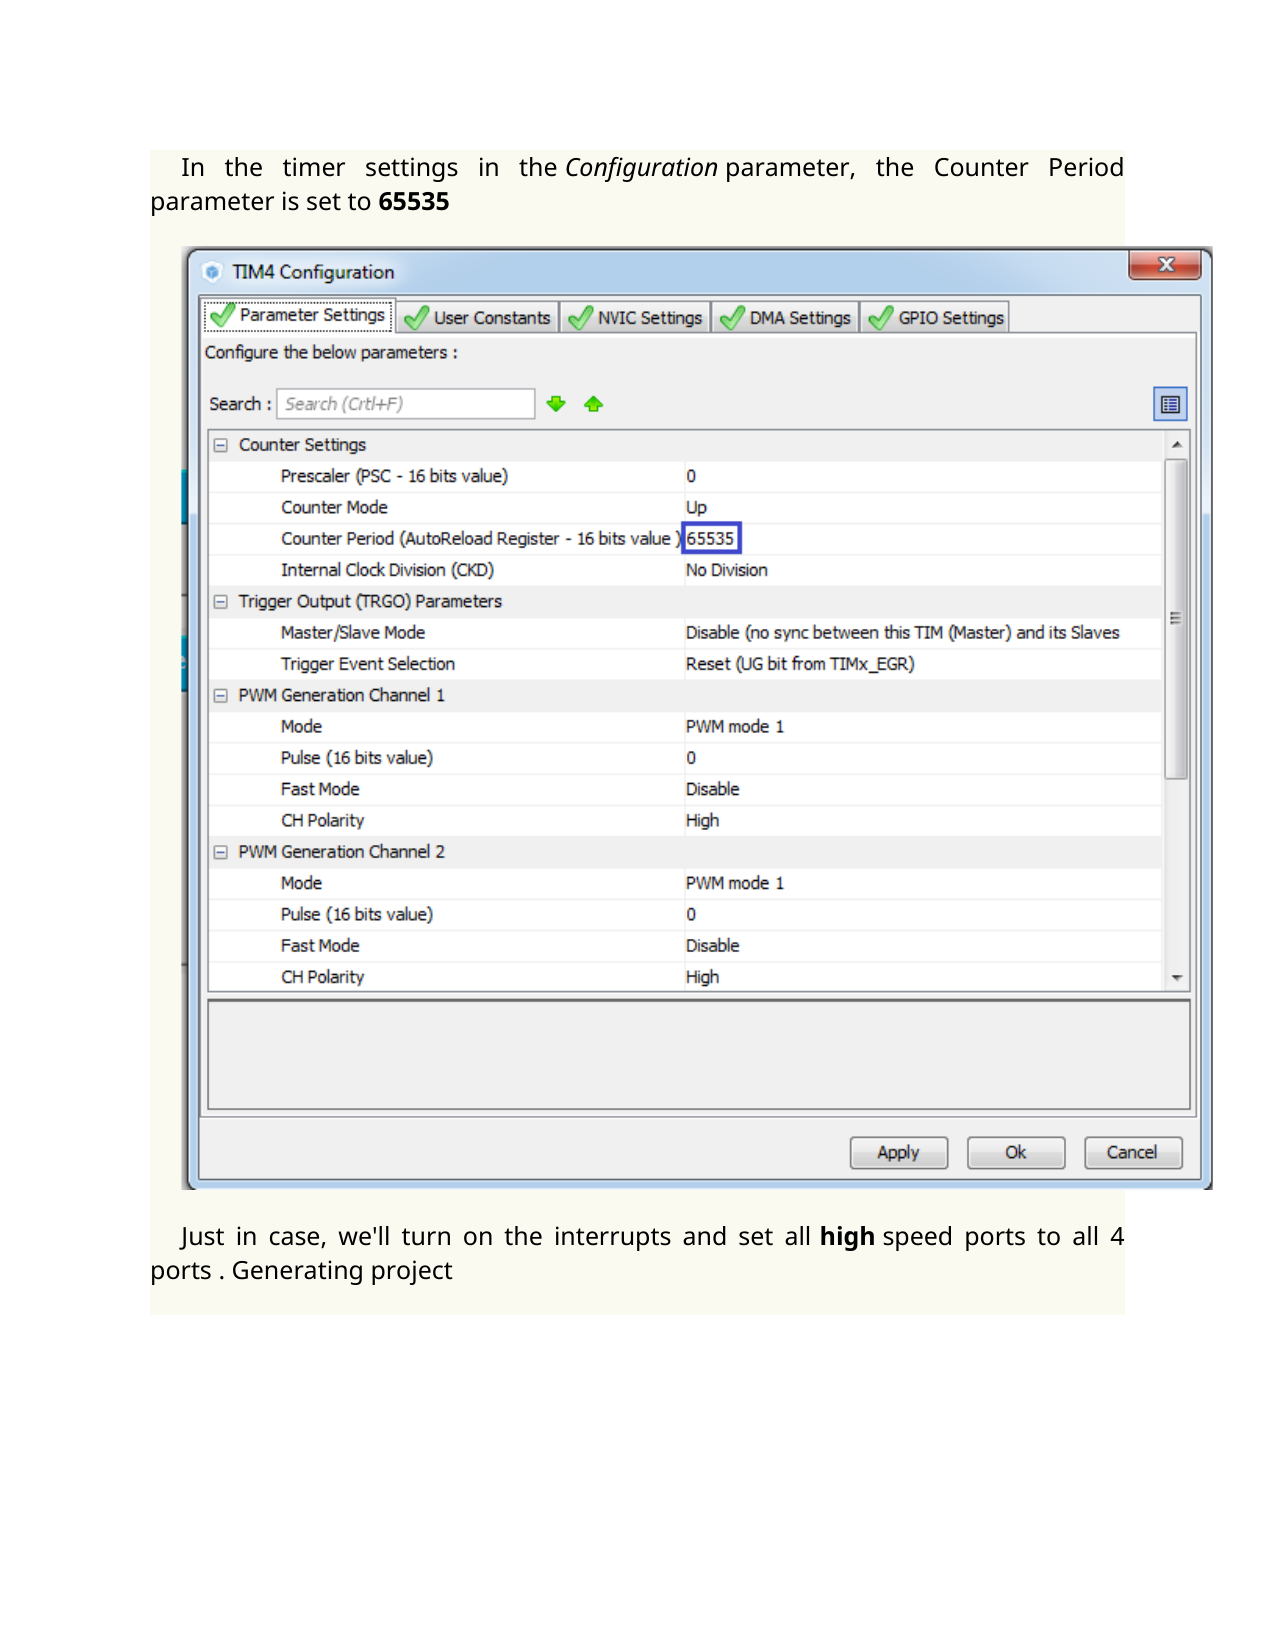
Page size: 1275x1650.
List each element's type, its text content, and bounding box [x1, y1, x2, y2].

picture [181, 246, 1213, 1190]
text In the timer settings in the Configuration parameter, the Counter Period parameter is set to 65535 [150, 150, 1125, 218]
text Just in case, we'll turn on the interrupts and set all high speed ports to all 4 ports . Generating project [150, 1218, 1125, 1286]
